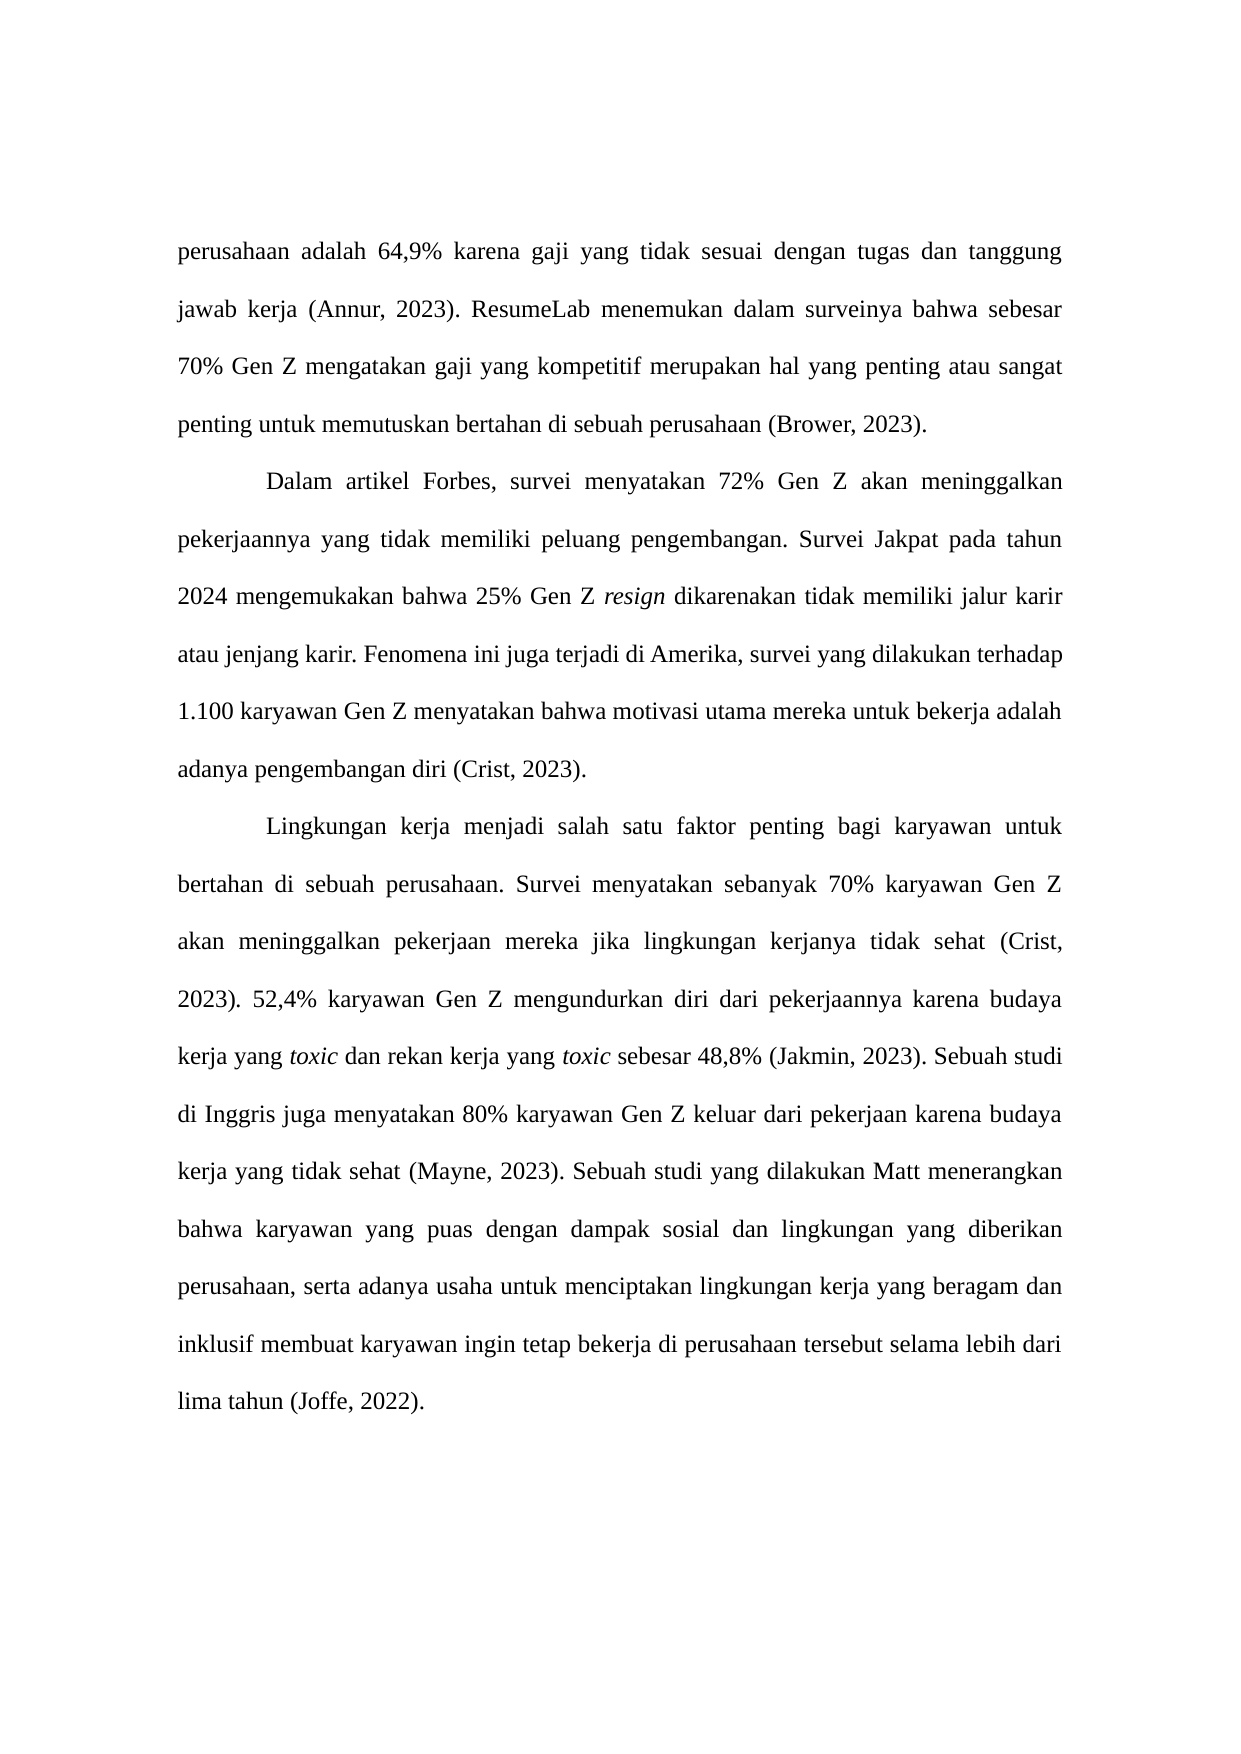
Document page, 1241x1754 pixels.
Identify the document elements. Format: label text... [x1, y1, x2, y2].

list Lingkungan kerja menjadi salah satu faktor penting bagi karyawan untuk bertahan di sebuah perusahaan. Survei menyatakan sebanyak 70% karyawan Gen Z akan meninggalkan pekerjaan mereka jika lingkungan kerjanya tidak sehat (Crist, 2023). 52,4% karyawan Gen Z mengundurkan diri dari pekerjaannya karena budaya kerja yang toxic dan rekan kerja yang toxic sebesar 48,8% (Jakmin, 2023). Sebuah studi di Inggris juga menyatakan 80% karyawan Gen Z keluar dari pekerjaan karena budaya kerja yang tidak sehat (Mayne, 2023). Sebuah studi yang dilakukan Matt menerangkan bahwa karyawan yang puas dengan dampak sosial dan lingkungan yang diberikan perusahaan, serta adanya usaha untuk menciptakan lingkungan kerja yang beragam dan inklusif membuat karyawan ingin tetap bekerja di perusahaan tersebut selama lebih dari lima tahun (Joffe, 2022). [177, 811, 1063, 1415]
list Dalam artikel Forbes, survei menyatakan 72% Gen Z akan meninggalkan pekerjaannya yang tidak memiliki peluang pengembangan. Survei Jakpat pada tahun 2024 mengemukakan bahwa 25% Gen Z resign dikarenakan tidak memiliki jalur karir atau jenjang karir. Fenomena ini juga terjadi di Amerika, survei yang dilakukan terhadap 1.100 karyawan Gen Z menyatakan bahwa motivasi utama mereka untuk bekerja adalah adanya pengembangan diri (Crist, 2023). [177, 466, 1063, 782]
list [177, 236, 1063, 437]
